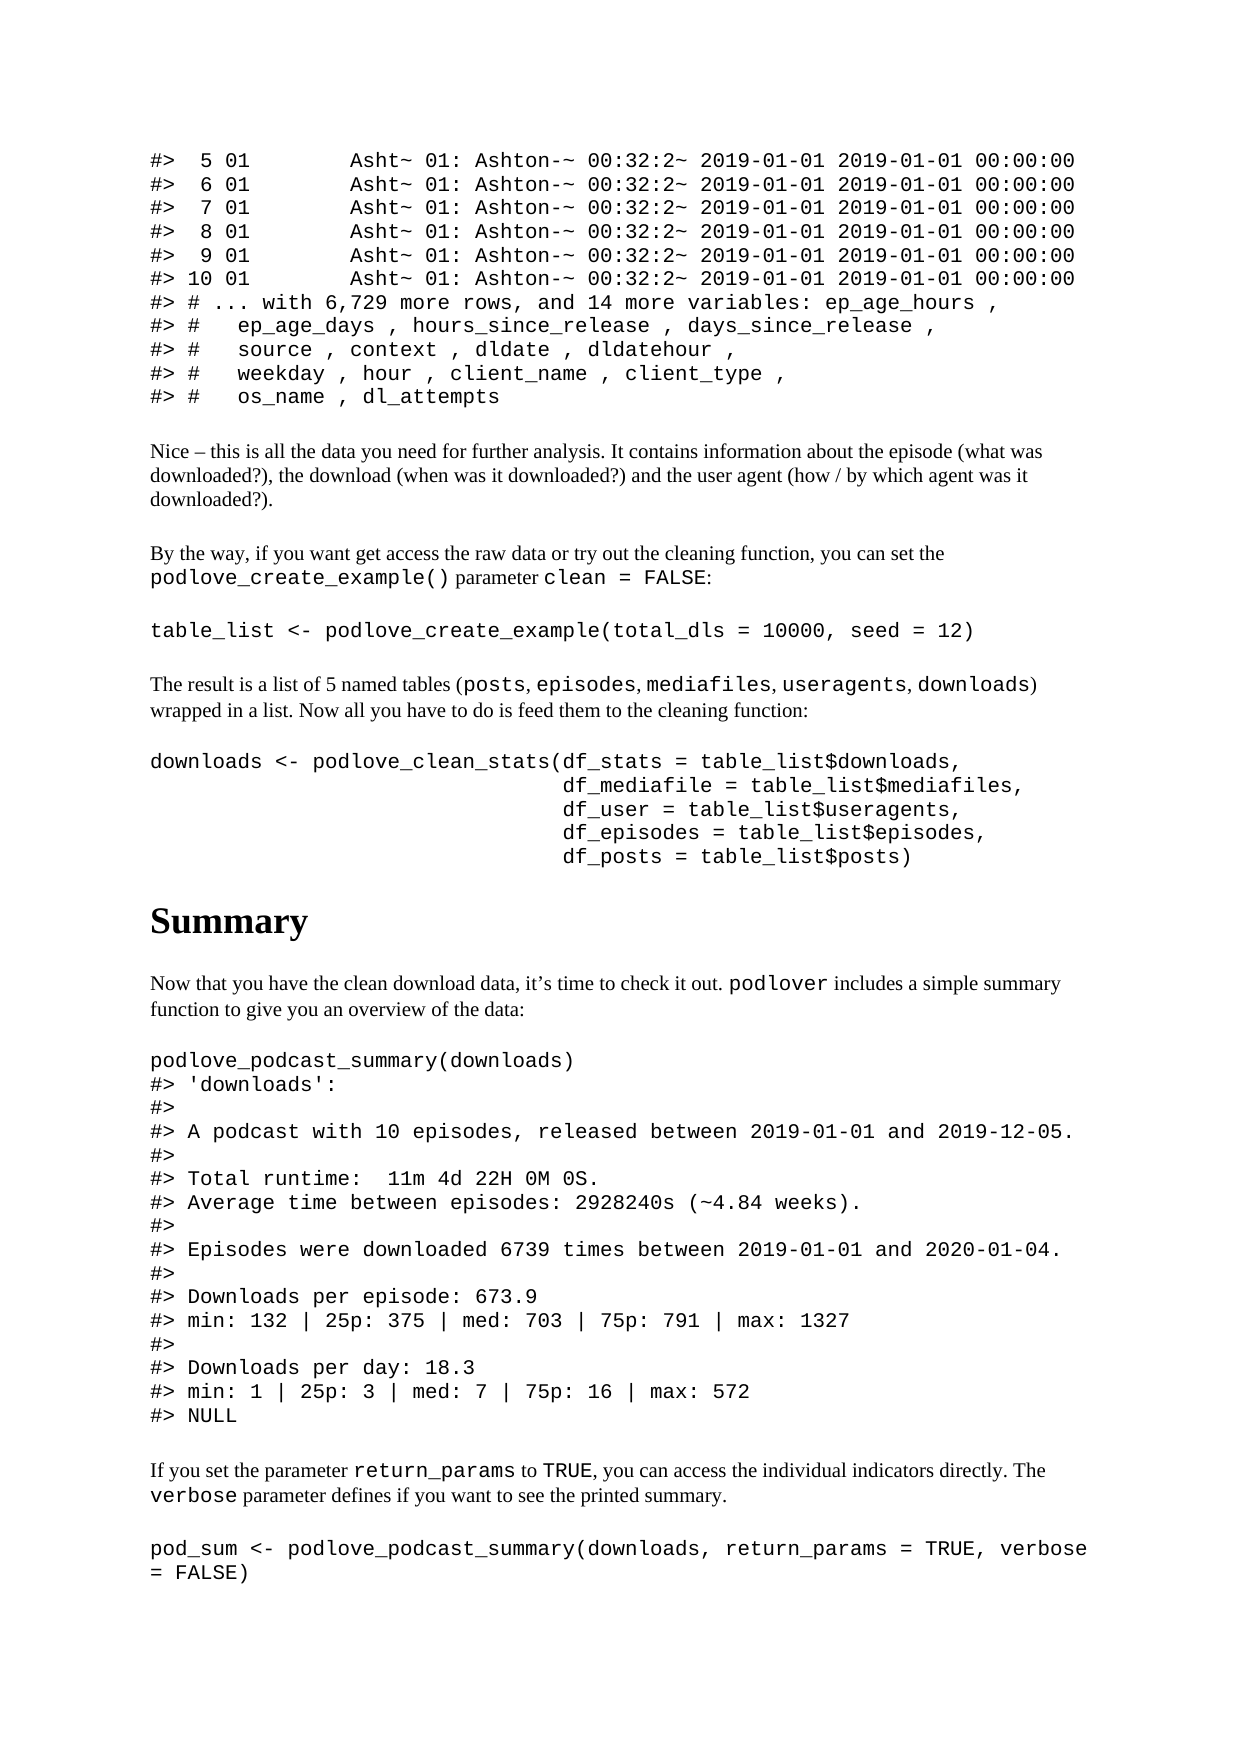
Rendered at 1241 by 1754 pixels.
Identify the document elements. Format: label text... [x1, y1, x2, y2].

text df_mediafile = table_list$mediafiles, [150, 775, 1090, 799]
text Now that you have the clean download data, it’s time to check it out. podlover includes a simple summary function to give you an overview of the data: [150, 971, 1090, 1021]
text Nice – this is all the data you need for further analysis. It contains information about the episode (what was downloaded?), the download (when was it downloaded?) and the user agent (how / by which agent was it downloaded?). [150, 439, 1090, 511]
text #> Downloads per episode: 673.9 [150, 1286, 1090, 1310]
text Summary [150, 899, 1090, 942]
text #> Total runtime: 11m 4d 22H 0M 0S. [150, 1168, 1090, 1192]
text #> 8 01 Asht~ 01: Ashton-~ 00:32:2~ 2019-01-01 2019-01-01 00:00:00 [150, 221, 1090, 244]
text #> min: 132 | 25p: 375 | med: 703 | 75p: 791 | max: 1327 [150, 1310, 1090, 1334]
text #> [150, 1144, 1090, 1168]
text #> Average time between episodes: 2928240s (~4.84 weeks). [150, 1192, 1090, 1216]
text If you set the parameter return_params to TRUE, you can access the individual indicators directly. The verbose parameter defines if you want to see the printed summary. [150, 1457, 1090, 1509]
text df_user = table_list$useragents, [150, 799, 1090, 822]
text #> 'downloads': [150, 1074, 1090, 1097]
text The result is a list of 5 named tables (posts, episodes, mediafiles, useragents, downloads) wrapped in a list. Now all you have to do is feed them to the cleaning function: [150, 672, 1090, 722]
text downloads <- podlove_clean_stats(df_stats = table_list$downloads, [150, 751, 1090, 775]
text df_episodes = table_list$episodes, [150, 822, 1090, 846]
text #> # ... with 6,729 more rows, and 14 more variables: ep_age_hours , [150, 292, 1090, 316]
text #> [150, 1263, 1090, 1286]
text #> 9 01 Asht~ 01: Ashton-~ 00:32:2~ 2019-01-01 2019-01-01 00:00:00 [150, 244, 1090, 268]
text #> 5 01 Asht~ 01: Ashton-~ 00:32:2~ 2019-01-01 2019-01-01 00:00:00 [150, 150, 1090, 174]
text podlove_podcast_summary(downloads) [150, 1050, 1090, 1074]
text #> [150, 1334, 1090, 1357]
text #> 7 01 Asht~ 01: Ashton-~ 00:32:2~ 2019-01-01 2019-01-01 00:00:00 [150, 197, 1090, 221]
text #> NULL [150, 1405, 1090, 1428]
text df_posts = table_list$posts) [150, 846, 1090, 869]
text By the way, if you want get access the raw data or try out the cleaning function, you can set the podlove_create_example() parameter clean = FALSE: [150, 541, 1090, 590]
text pod_sum <- podlove_podcast_summary(downloads, return_params = TRUE, verbose = FALSE) [150, 1538, 1090, 1585]
text #> Episodes were downloaded 6739 times between 2019-01-01 and 2020-01-04. [150, 1239, 1090, 1263]
text #> # weekday , hour , client_name , client_type , [150, 363, 1090, 386]
text #> [150, 1097, 1090, 1121]
text #> Downloads per day: 18.3 [150, 1357, 1090, 1381]
text #> # ep_age_days , hours_since_release , days_since_release , [150, 316, 1090, 339]
text #> A podcast with 10 episodes, released between 2019-01-01 and 2019-12-05. [150, 1121, 1090, 1144]
text table_list <- podlove_create_example(total_dls = 10000, seed = 12) [150, 619, 1090, 643]
text #> # os_name , dl_attempts [150, 386, 1090, 410]
text #> 10 01 Asht~ 01: Ashton-~ 00:32:2~ 2019-01-01 2019-01-01 00:00:00 [150, 268, 1090, 292]
text #> [150, 1216, 1090, 1239]
text #> min: 1 | 25p: 3 | med: 7 | 75p: 16 | max: 572 [150, 1381, 1090, 1405]
text #> # source , context , dldate , dldatehour , [150, 339, 1090, 363]
text #> 6 01 Asht~ 01: Ashton-~ 00:32:2~ 2019-01-01 2019-01-01 00:00:00 [150, 174, 1090, 197]
